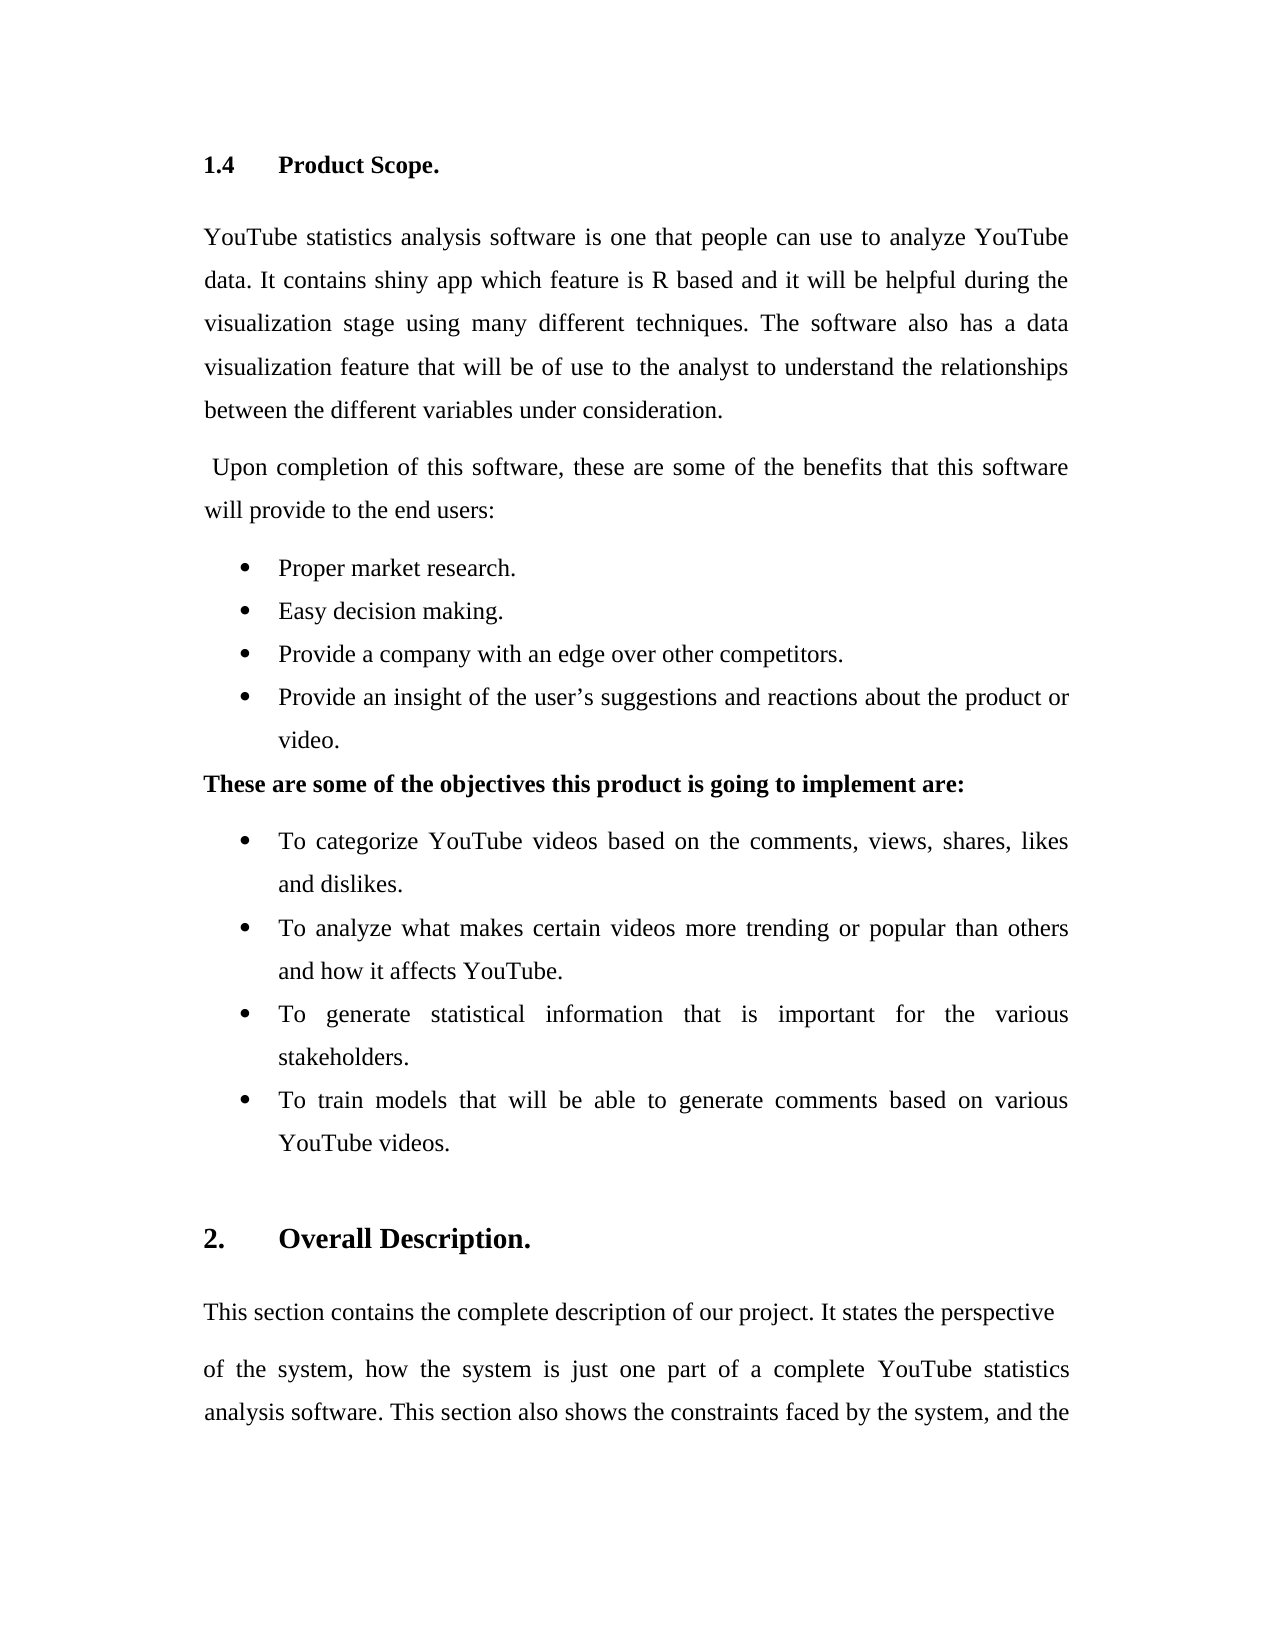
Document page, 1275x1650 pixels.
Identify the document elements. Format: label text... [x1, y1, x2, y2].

list To analyze what makes certain videos more trending or popular than others and how it affects YouTube. [241, 913, 1070, 984]
text YouTube statistics analysis software is one that people can use to analyze YouTube data. It contains shiny app which feature is R based and it will be helpful during the visualization stage using many different techniques. The software also has a data visualization feature that will be of use to the analyst to understand the relationships between the different variables under consideration. [203, 222, 1070, 423]
list Provide a company with an edge over other competitors. [241, 639, 1070, 668]
list Easy decision making. [241, 596, 1070, 625]
list To train models that will be able to generate comments based on various YouTube videos. [241, 1085, 1070, 1157]
subtitle Overall Description. [203, 1221, 1070, 1255]
text These are some of the objectives this product is going to implement are: [203, 769, 1070, 797]
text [203, 1354, 1070, 1426]
list Provide an insight of the user’s suggestions and reactions about the product or video. [241, 682, 1070, 754]
text Upon completion of this software, these are some of the benefits that this software will provide to the end users: [203, 452, 1070, 524]
list To categorize YouTube videos based on the comments, views, shares, likes and dislikes. [241, 826, 1070, 898]
list Proper market research. [241, 553, 1070, 582]
text This section contains the complete description of our project. It states the perspective [203, 1297, 1070, 1325]
list To generate statistical information that is important for the various stakeholders. [241, 999, 1070, 1071]
subtitle Product Scope. [203, 150, 1070, 179]
